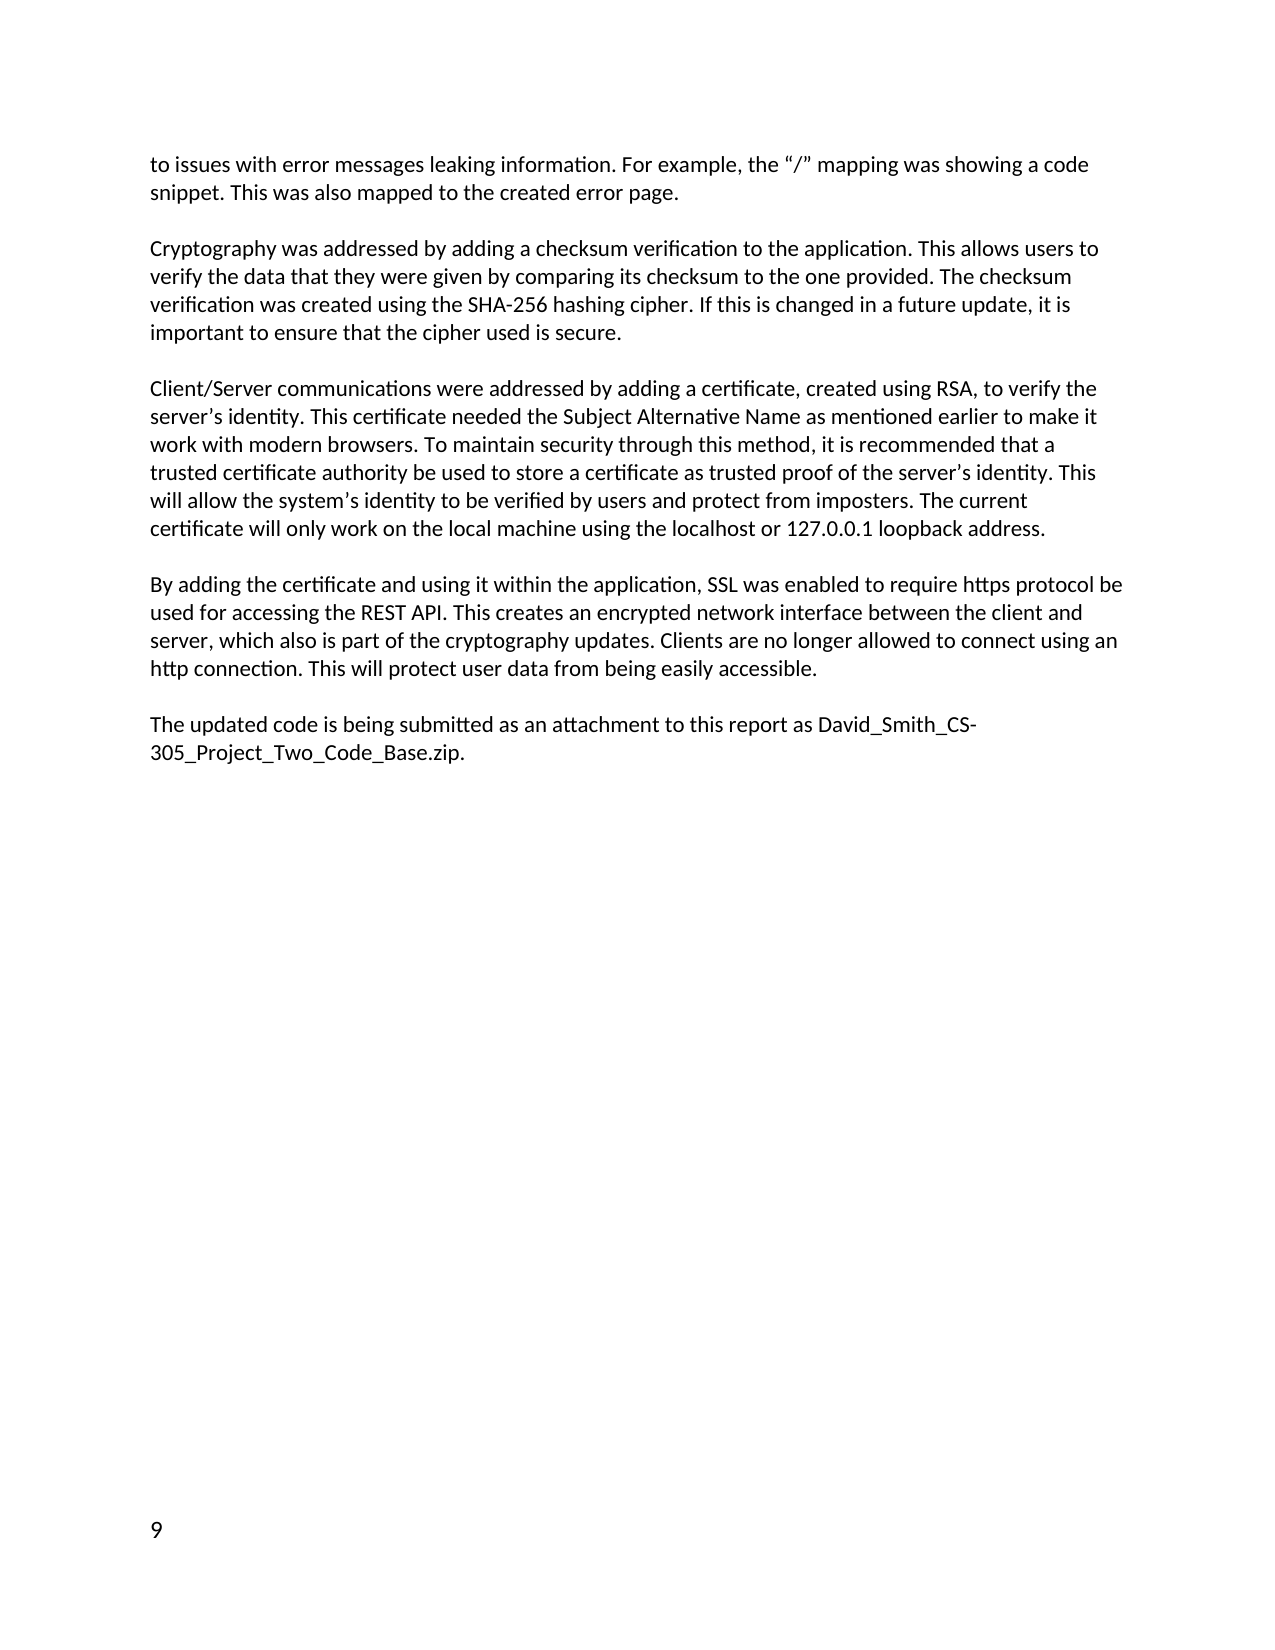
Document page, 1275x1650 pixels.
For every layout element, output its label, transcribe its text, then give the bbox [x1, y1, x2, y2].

text By adding the certificate and using it within the application, SSL was enabled to require https protocol be used for accessing the REST API. This creates an encrypted network interface between the client and server, which also is part of the cryptography updates. Clients are no longer allowed to connect using an http connection. This will protect user data from being easily accessible. [150, 570, 1125, 682]
text The updated code is being submitted as an attachment to this report as David_Smith_CS-305_Project_Two_Code_Base.zip. [150, 710, 1125, 766]
text Cryptography was addressed by adding a checksum verification to the application. This allows users to verify the data that they were given by comparing its checksum to the one provided. The checksum verification was created using the SHA-256 hashing cipher. If this is changed in a future update, it is important to ensure that the cipher used is secure. [150, 234, 1125, 346]
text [150, 150, 1125, 206]
text Client/Server communications were addressed by adding a certificate, created using RSA, to verify the server’s identity. This certificate needed the Subject Alternative Name as mentioned earlier to make it work with modern browsers. To maintain security through this method, it is recommended that a trusted certificate authority be used to store a certificate as trusted proof of the server’s identity. This will allow the system’s identity to be verified by users and protect from imposters. The current certificate will only work on the local machine using the localhost or 127.0.0.1 loopback address. [150, 374, 1125, 542]
